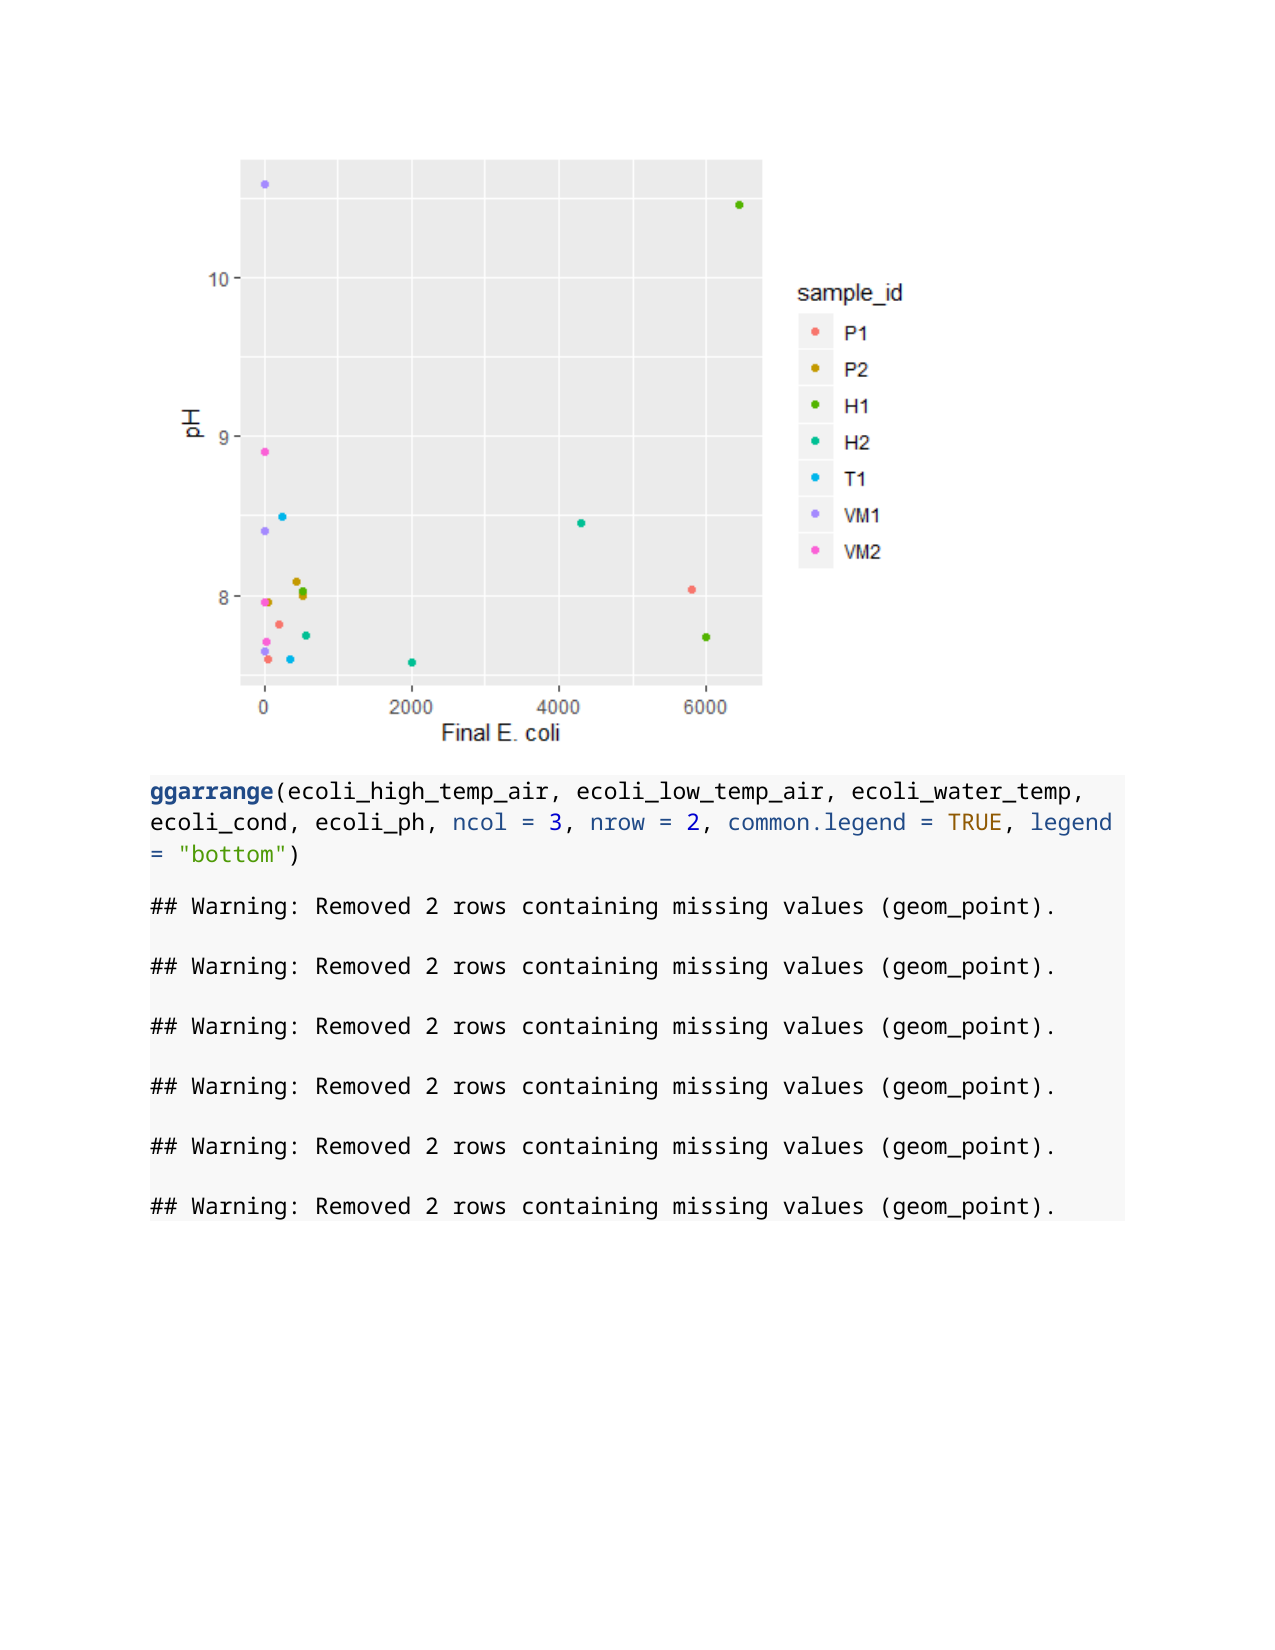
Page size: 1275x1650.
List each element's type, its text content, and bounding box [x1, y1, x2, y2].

text ## Warning: Removed 2 rows containing missing values (geom_point). ## Warning: Removed 2 rows containing missing values (geom_point). ## Warning: Removed 2 rows containing missing values (geom_point). ## Warning: Removed 2 rows containing missing values (geom_point). ## Warning: Removed 2 rows containing missing values (geom_point). ## Warning: Removed 2 rows containing missing values (geom_point). [150, 890, 1125, 1221]
picture [168, 150, 927, 757]
text ggarrange(ecoli_high_temp_air, ecoli_low_temp_air, ecoli_water_temp, ecoli_cond, ecoli_ph, ncol = 3, nrow = 2, common.legend = TRUE, legend = "bottom") [301, 775, 1125, 869]
